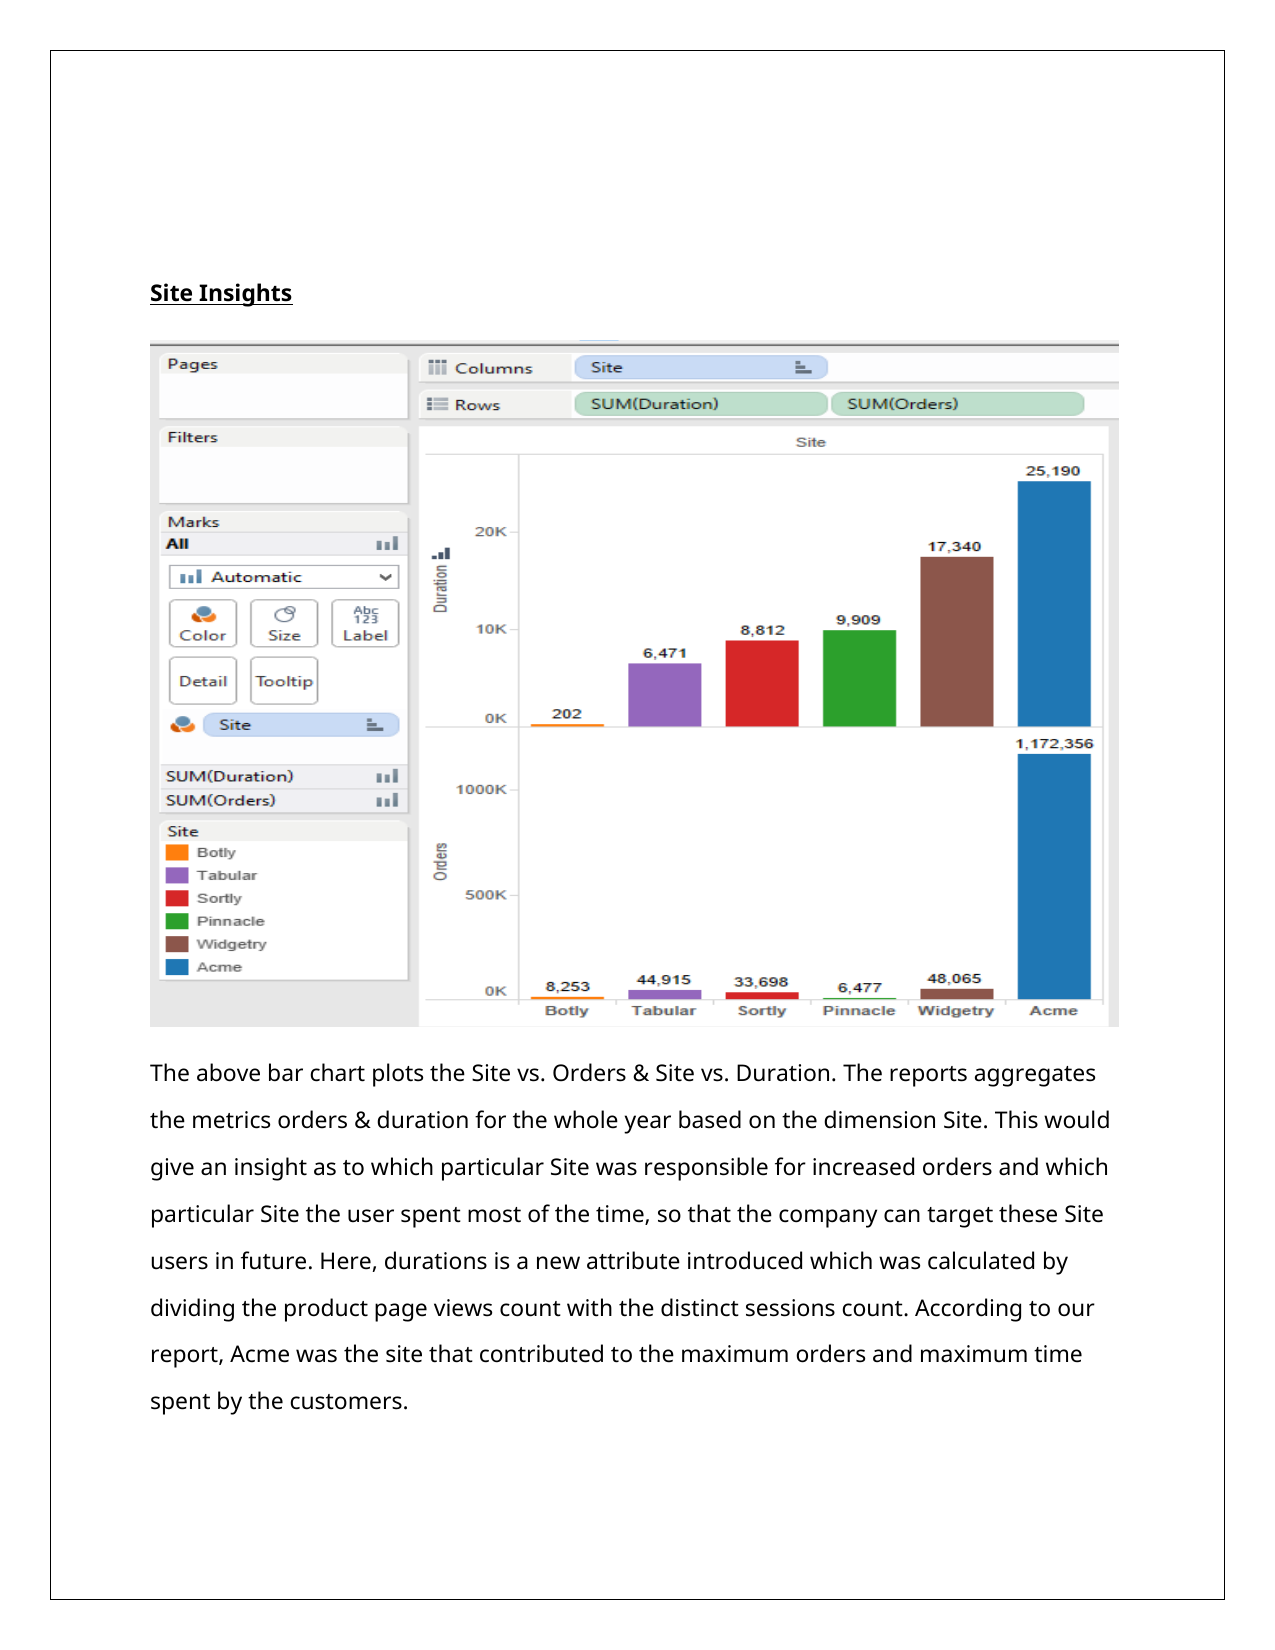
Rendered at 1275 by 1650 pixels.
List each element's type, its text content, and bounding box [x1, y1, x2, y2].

picture [150, 340, 1119, 1027]
text Site Insights [150, 277, 1125, 308]
text The above bar chart plots the Site vs. Orders & Site vs. Duration. The reports aggregates the metrics orders & duration for the whole year based on the dimension Site. This would give an insight as to which particular Site was responsible for increased orders and which particular Site the user spent most of the time, so that the company can target these Site users in future. Here, durations is a new attribute introduced which was calculated by dividing the product page views count with the distinct sessions count. According to our report, Acme was the site that contributed to the maximum orders and maximum time spent by the customers. [150, 1057, 1125, 1417]
